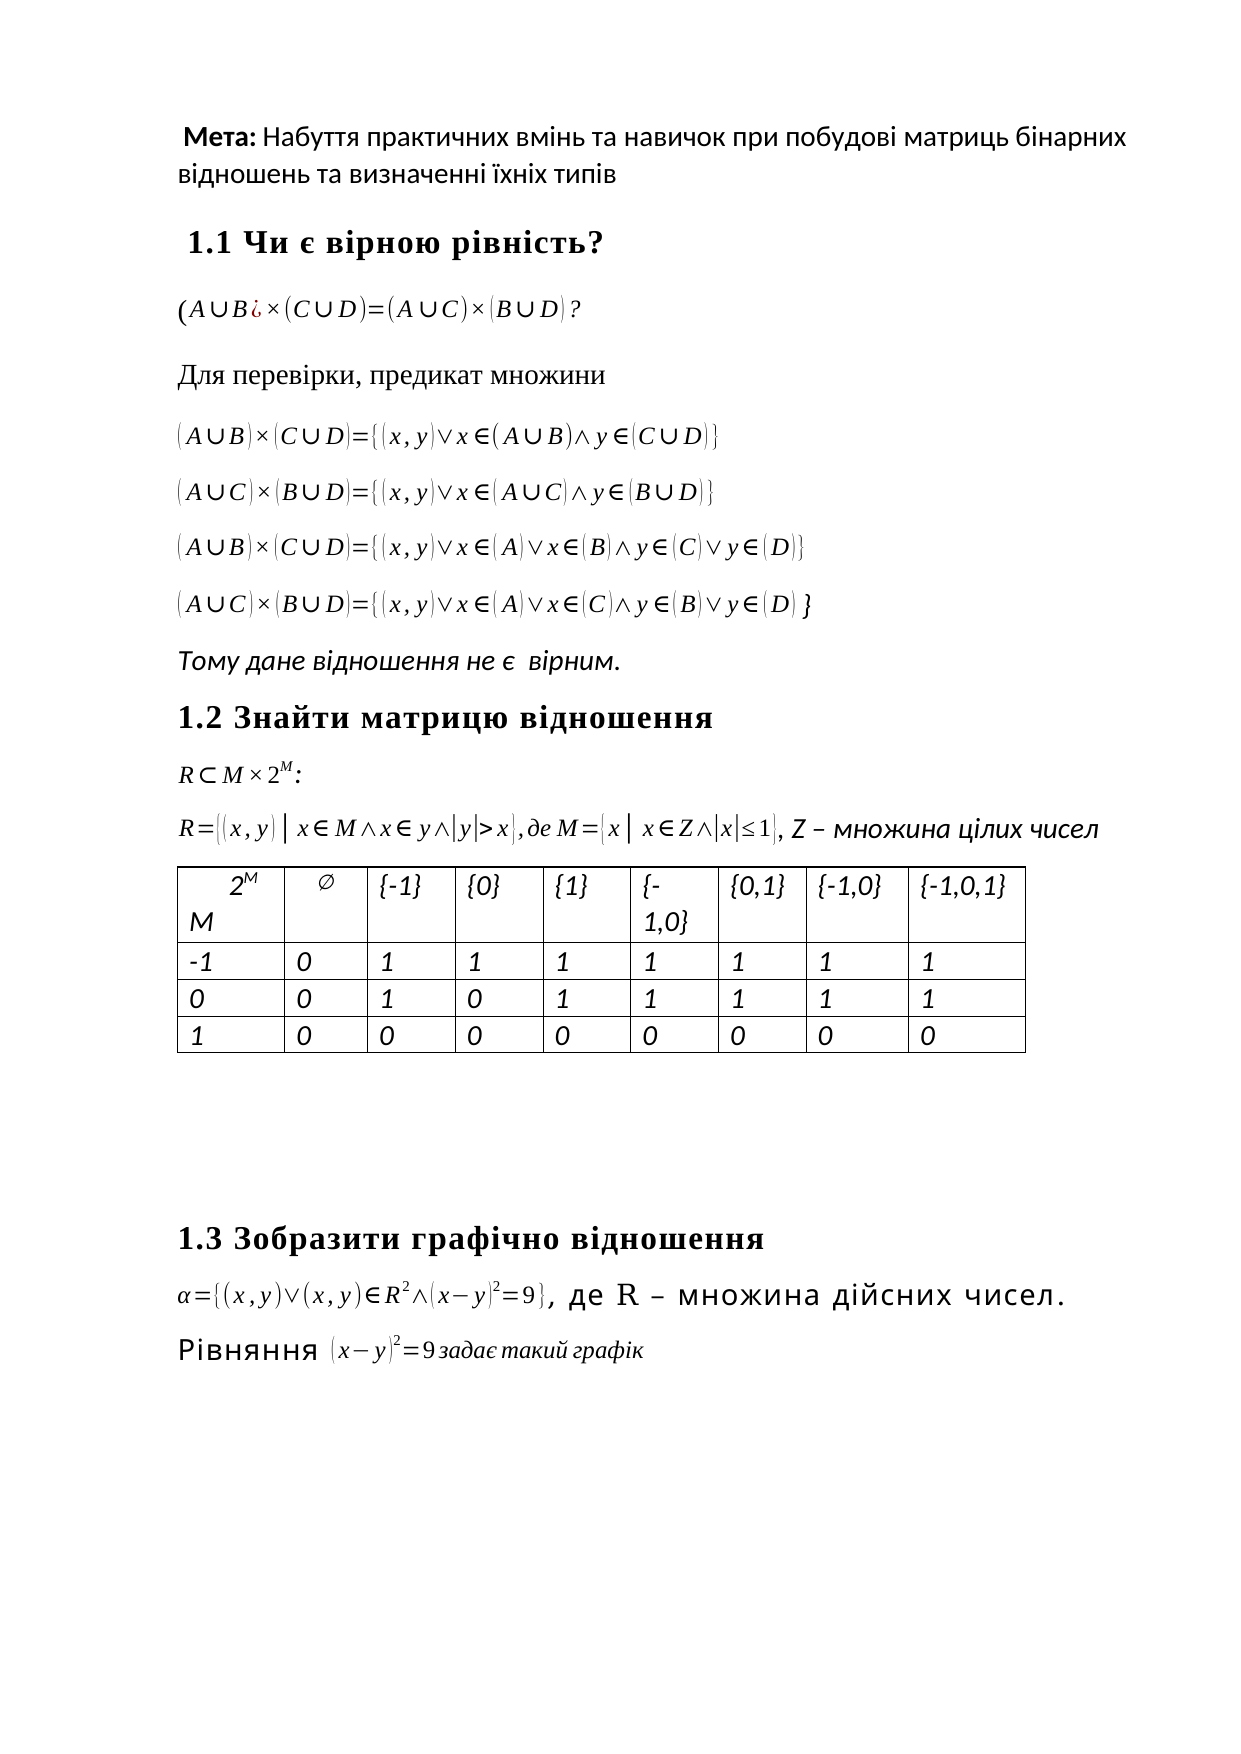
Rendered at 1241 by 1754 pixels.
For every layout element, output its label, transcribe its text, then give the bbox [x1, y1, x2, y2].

table_header {-1} [368, 868, 455, 942]
text , Z – множина цілих чисел [177, 810, 1152, 847]
table_cell 0 [631, 1017, 718, 1052]
table_cell 0 [285, 980, 367, 1016]
table_header {0,1} [719, 868, 806, 942]
table_cell 0 [719, 1017, 806, 1052]
table_cell 0 [285, 943, 367, 979]
text 1.2 Знайти матрицю відношення [177, 697, 1152, 735]
table_cell 1 [544, 980, 630, 1016]
table_cell 1 [909, 980, 1025, 1016]
table_cell 1 [456, 943, 543, 979]
table_cell 1 [719, 943, 806, 979]
table_cell 1 [631, 943, 718, 979]
table_header {-1,0} [631, 868, 718, 942]
text ( [177, 293, 1152, 326]
table_header {-1,0} [807, 868, 908, 942]
table_cell 0 [544, 1017, 630, 1052]
table_cell 1 [807, 980, 908, 1016]
text 1.1 Чи є вірною рівність? [177, 222, 1152, 260]
table_cell 0 [456, 980, 543, 1016]
text } [177, 587, 1152, 622]
text : [177, 755, 1152, 791]
text 1.3 Зобразити графічно відношення [177, 1218, 1152, 1257]
table_cell 0 [909, 1017, 1025, 1052]
text Мета: Набуття практичних вмінь та навичок при побудові матриць бінарних відношень та визначенні їхніх типів [177, 118, 1152, 191]
table_cell 1 [719, 980, 806, 1016]
table_cell 1 [807, 943, 908, 979]
table_cell 0 [178, 980, 284, 1016]
table_header {-1,0,1} [909, 868, 1025, 942]
table_header 2M M [178, 868, 284, 942]
table_cell 1 [909, 943, 1025, 979]
table_cell 1 [631, 980, 718, 1016]
table_header {1} [544, 868, 630, 942]
text Рівняння [177, 1331, 1152, 1366]
table_cell 1 [178, 1017, 284, 1052]
table_cell 0 [807, 1017, 908, 1052]
table_cell 0 [368, 1017, 455, 1052]
table_cell 1 [544, 943, 630, 979]
table_header [285, 868, 367, 942]
table_cell 1 [368, 943, 455, 979]
text , де R – множина дійсних чисел. [177, 1277, 1152, 1312]
table_cell 0 [456, 1017, 543, 1052]
text Тому дане відношення не є вірним. [177, 642, 1152, 677]
table_cell -1 [178, 943, 284, 979]
table_cell 0 [285, 1017, 367, 1052]
table_cell 1 [368, 980, 455, 1016]
table_header {0} [456, 868, 543, 942]
text Для перевірки, предикат множини [177, 357, 1152, 391]
